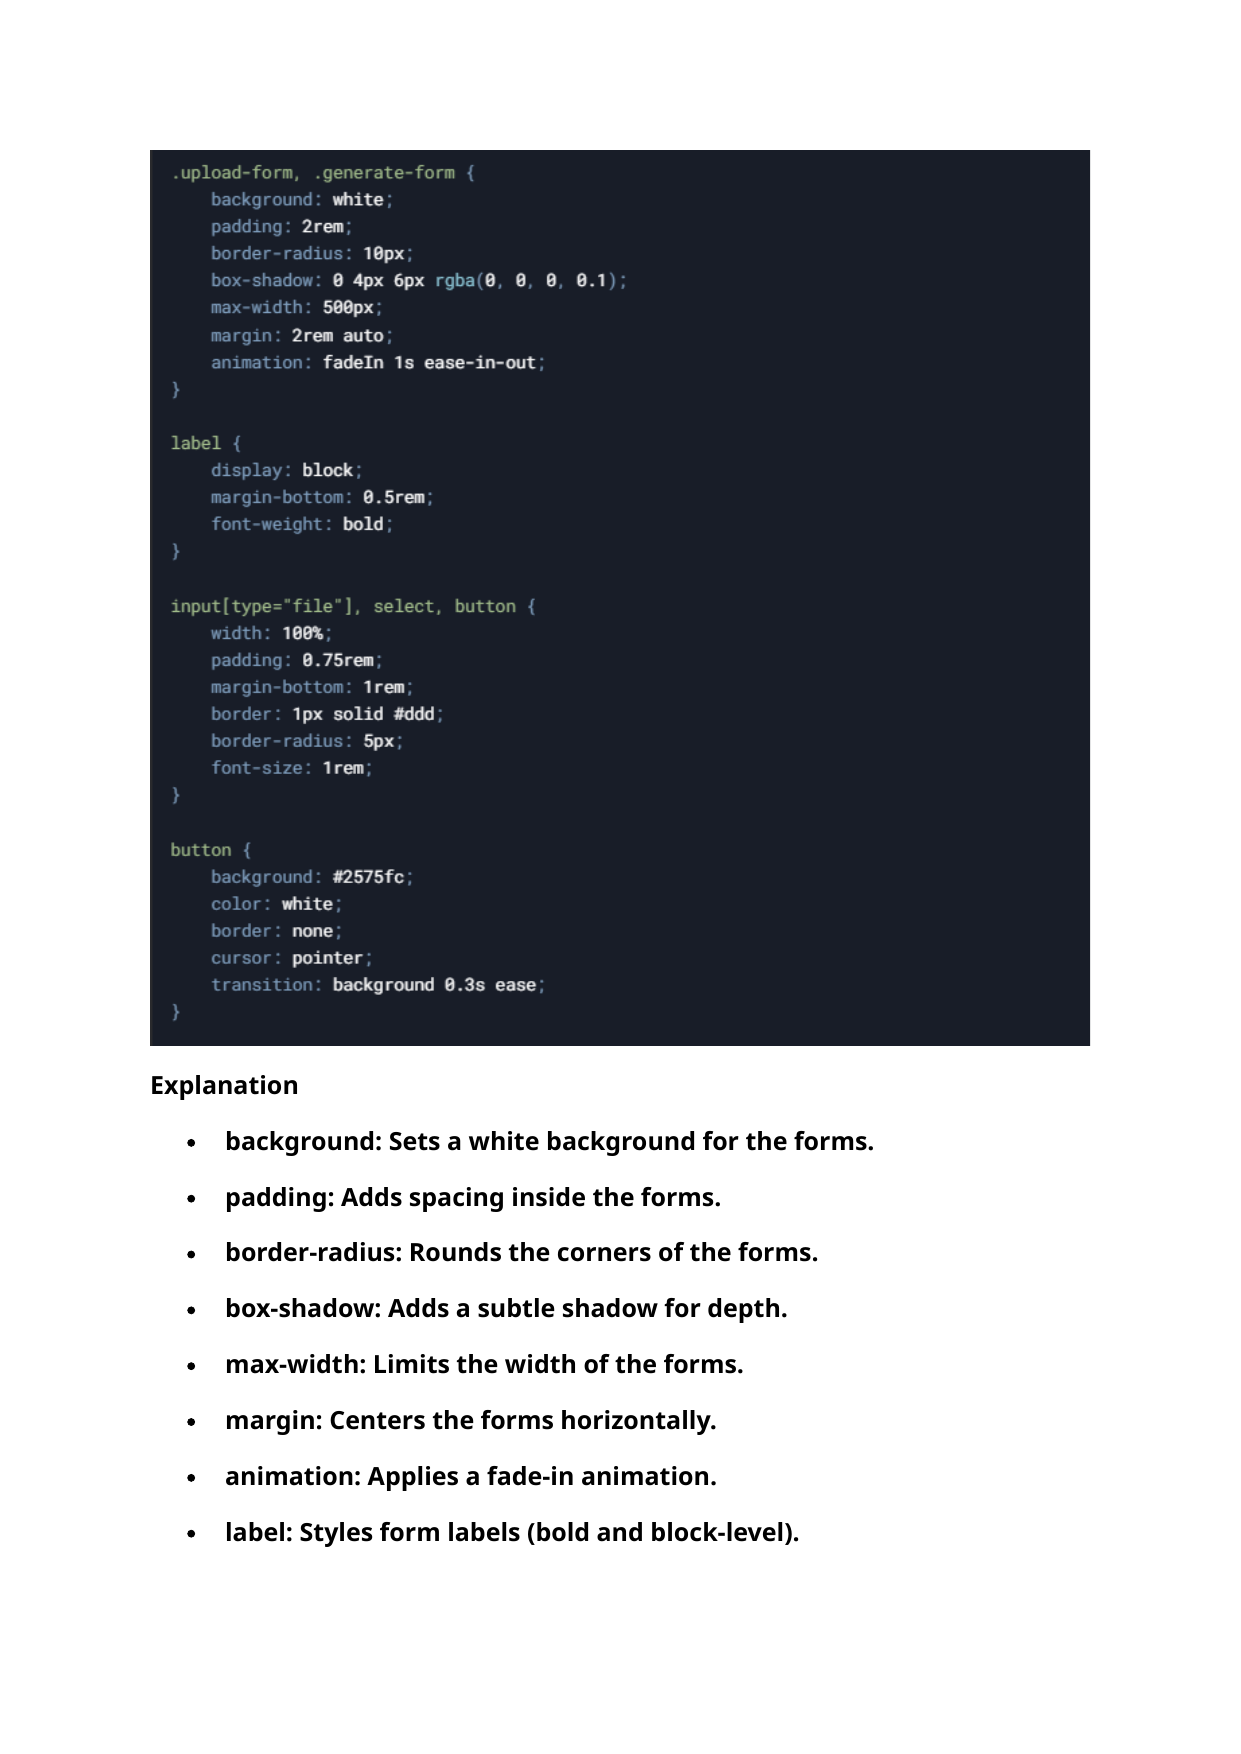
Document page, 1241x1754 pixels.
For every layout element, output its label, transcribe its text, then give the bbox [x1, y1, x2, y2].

text Explanation [150, 1068, 1090, 1102]
list border-radius: Rounds the corners of the forms. [187, 1235, 1090, 1269]
picture [150, 150, 1091, 1046]
list label: Styles form labels (bold and block-level). [187, 1514, 1090, 1548]
list box-shadow: Adds a subtle shadow for depth. [187, 1291, 1090, 1325]
list background: Sets a white background for the forms. [187, 1123, 1090, 1157]
list animation: Applies a fade-in animation. [187, 1458, 1090, 1492]
list padding: Adds spacing inside the forms. [187, 1179, 1090, 1213]
list margin: Centers the forms horizontally. [187, 1403, 1090, 1437]
list max-width: Limits the width of the forms. [187, 1347, 1090, 1381]
